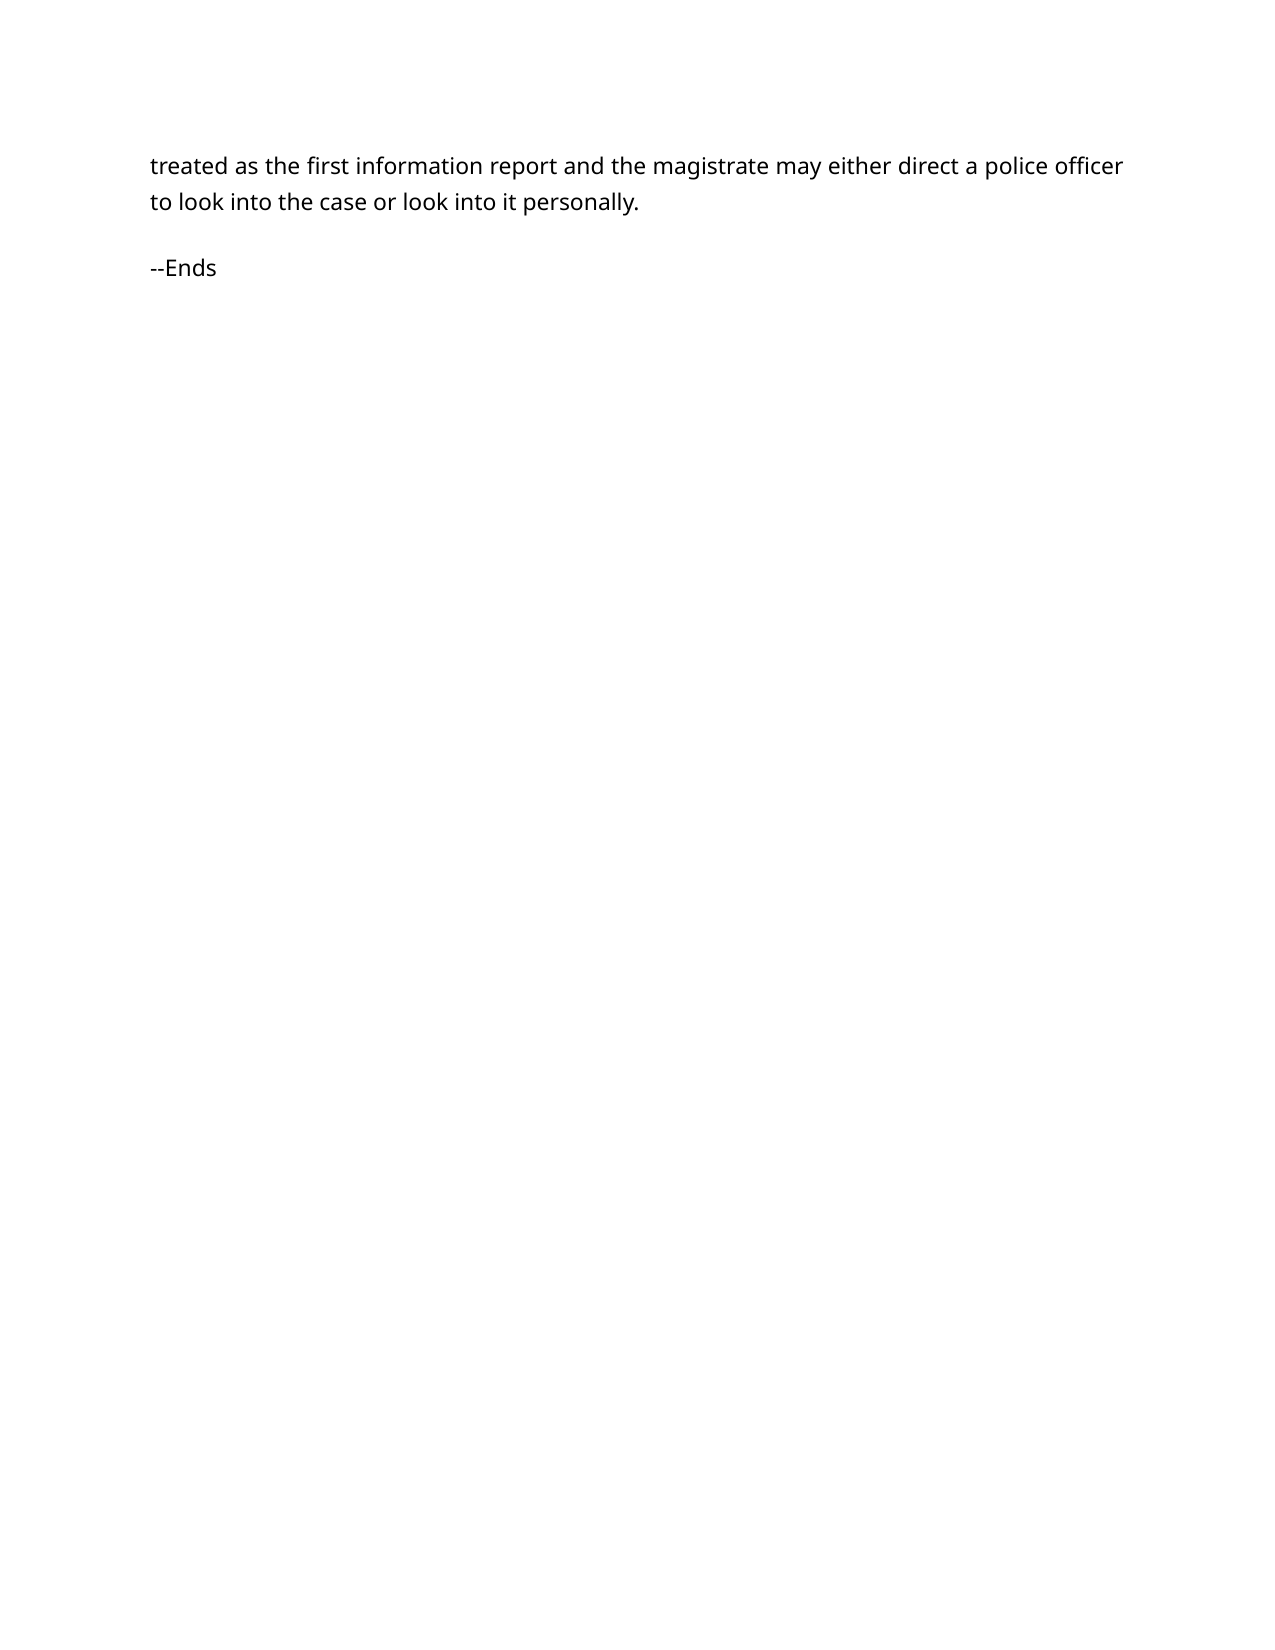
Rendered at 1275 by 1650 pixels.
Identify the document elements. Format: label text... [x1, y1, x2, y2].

text --Ends [150, 252, 1125, 283]
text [150, 150, 1125, 217]
